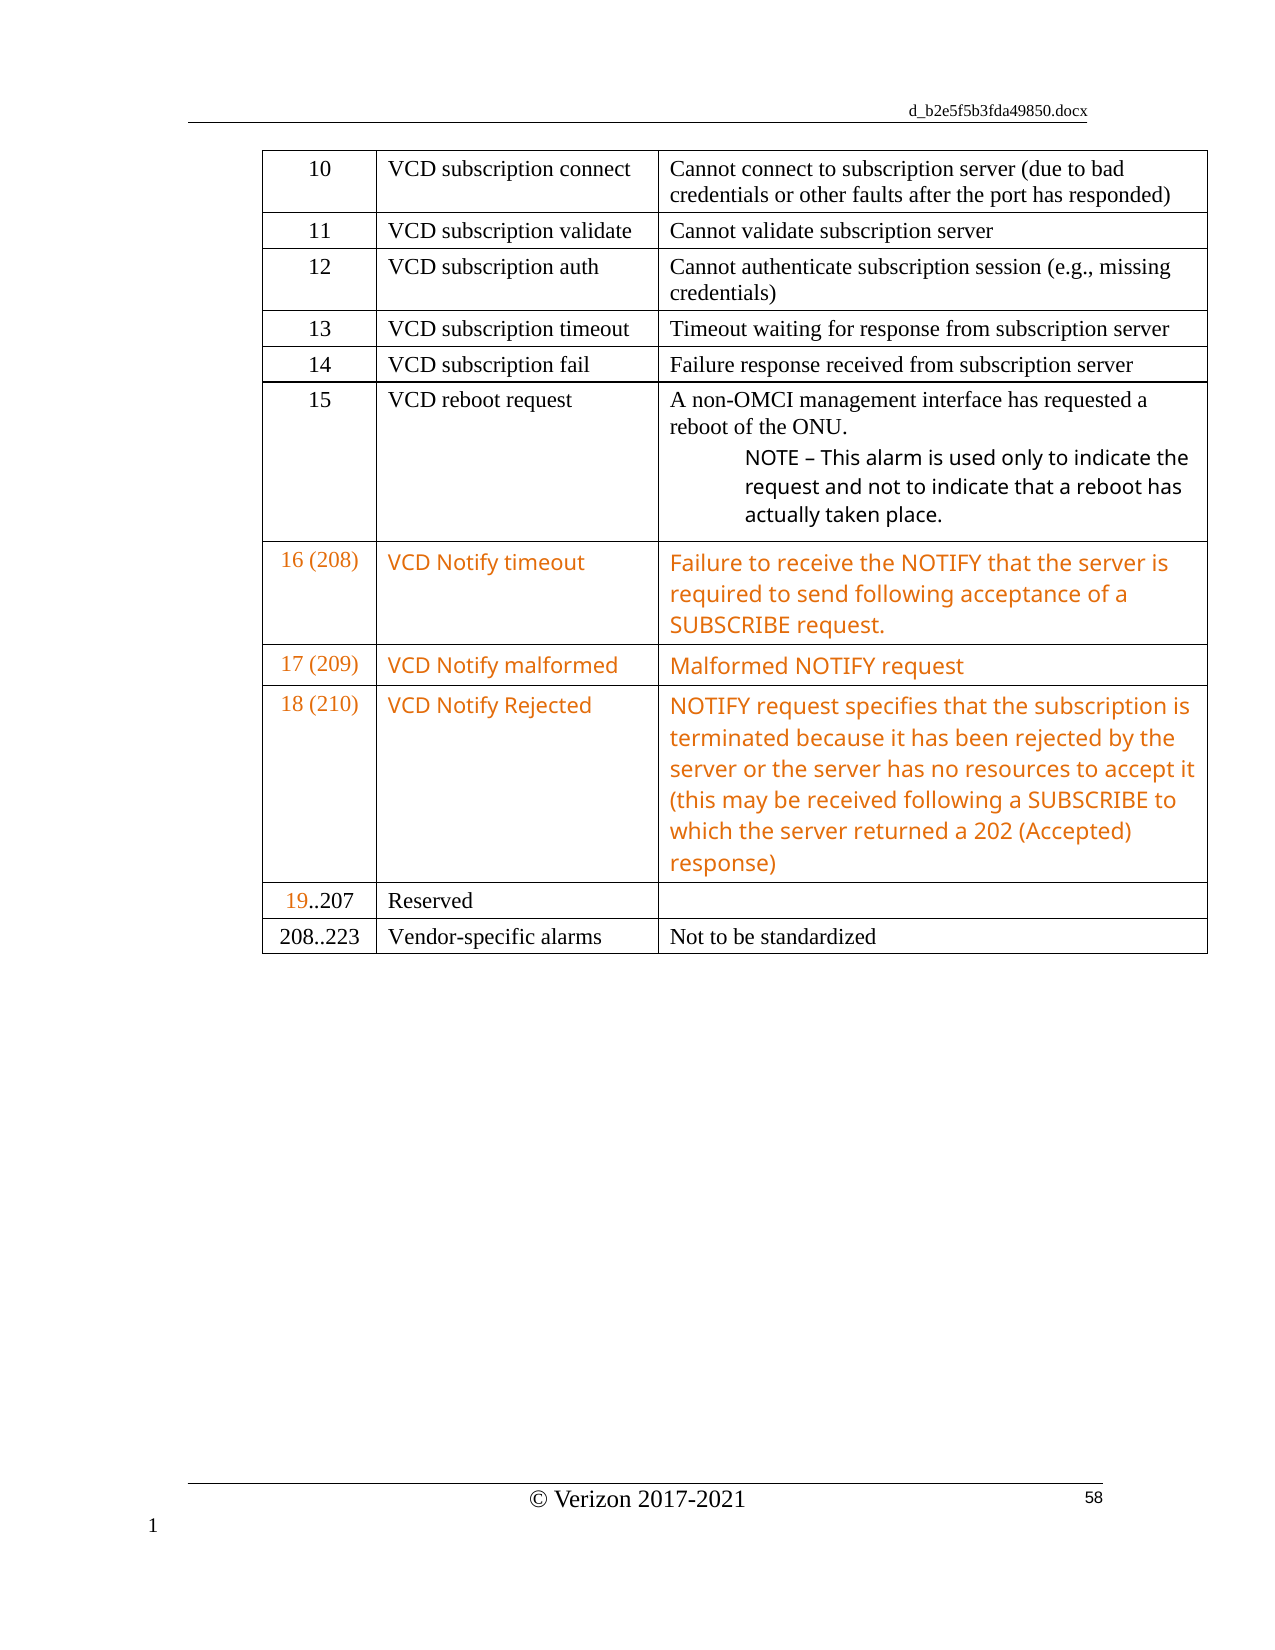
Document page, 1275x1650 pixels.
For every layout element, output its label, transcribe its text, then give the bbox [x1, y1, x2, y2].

table_cell 18 (210) [263, 686, 376, 882]
table_cell 19..207 [263, 883, 376, 918]
table_cell 208..223 [263, 919, 376, 953]
table_cell 16 (208) [263, 542, 376, 644]
table_cell 14 [263, 347, 376, 381]
table_cell 10 [263, 151, 376, 212]
table_cell Cannot connect to subscription server (due to bad credentials or other faults after the port has responded) [659, 151, 1207, 212]
table_cell [659, 883, 1207, 918]
table_cell VCD subscription connect [377, 151, 658, 212]
table_cell 15 [263, 383, 376, 541]
table_cell Not to be standardized [659, 919, 1207, 953]
table_cell Malformed NOTIFY request [659, 645, 1207, 685]
table_cell VCD subscription timeout [377, 311, 658, 346]
table_cell Failure to receive the NOTIFY that the server is required to send following acceptance of a SUBSCRIBE request. [659, 542, 1207, 644]
table_cell VCD subscription validate [377, 213, 658, 248]
table_cell VCD reboot request [377, 383, 658, 541]
table_cell Reserved [377, 883, 658, 918]
table_cell VCD subscription auth [377, 249, 658, 310]
table_cell A non-OMCI management interface has requested a reboot of the ONU. NOTE – This alarm is used only to indicate the request and not to indicate that a reboot has actually taken place. [659, 383, 1207, 541]
table_cell 11 [263, 213, 376, 248]
table_cell Vendor-specific alarms [377, 919, 658, 953]
table_cell Cannot authenticate subscription session (e.g., missing credentials) [659, 249, 1207, 310]
table_cell Failure response received from subscription server [659, 347, 1207, 381]
table_cell Timeout waiting for response from subscription server [659, 311, 1207, 346]
table_cell 12 [263, 249, 376, 310]
table_cell VCD Notify malformed [377, 645, 658, 685]
table_cell VCD Notify timeout [377, 542, 658, 644]
table_cell 17 (209) [263, 645, 376, 685]
table_cell 13 [263, 311, 376, 346]
table_cell VCD Notify Rejected [377, 686, 658, 882]
table_cell VCD subscription fail [377, 347, 658, 381]
table_cell Cannot validate subscription server [659, 213, 1207, 248]
table_cell NOTIFY request specifies that the subscription is terminated because it has been rejected by the server or the server has no resources to accept it (this may be received following a SUBSCRIBE to which the server returned a 202 (Accepted) response) [659, 686, 1207, 882]
